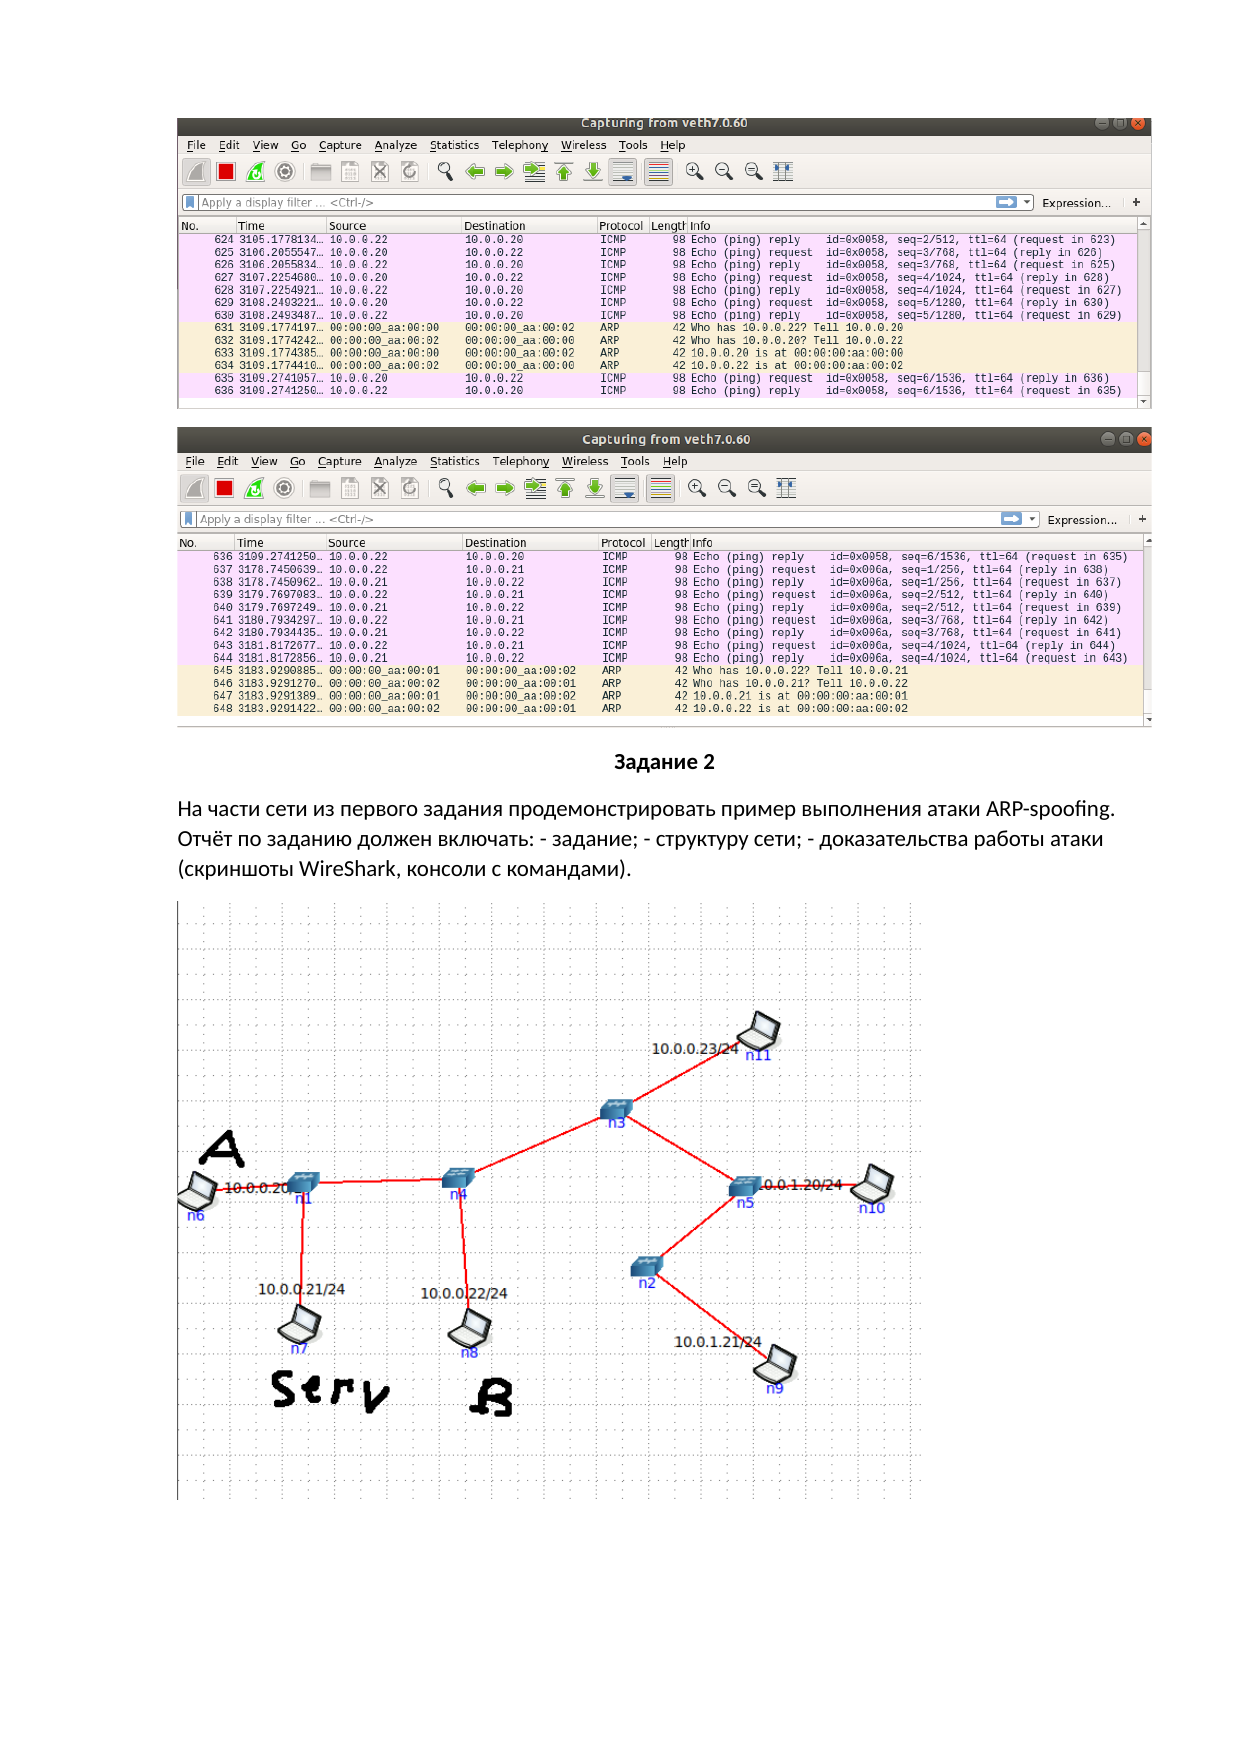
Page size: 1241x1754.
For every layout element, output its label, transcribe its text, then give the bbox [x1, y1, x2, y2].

text На части сети из первого задания продемонстрировать пример выполнения атаки ARP-spoofing. Отчёт по заданию должен включать: - задание; - структуру сети; - доказательства работы атаки (скриншоты WireShark, консоли с командами). [177, 794, 1152, 882]
picture [177, 427, 1152, 728]
picture [177, 118, 1152, 409]
text Задание 2 [177, 747, 1152, 775]
picture [177, 901, 923, 1500]
